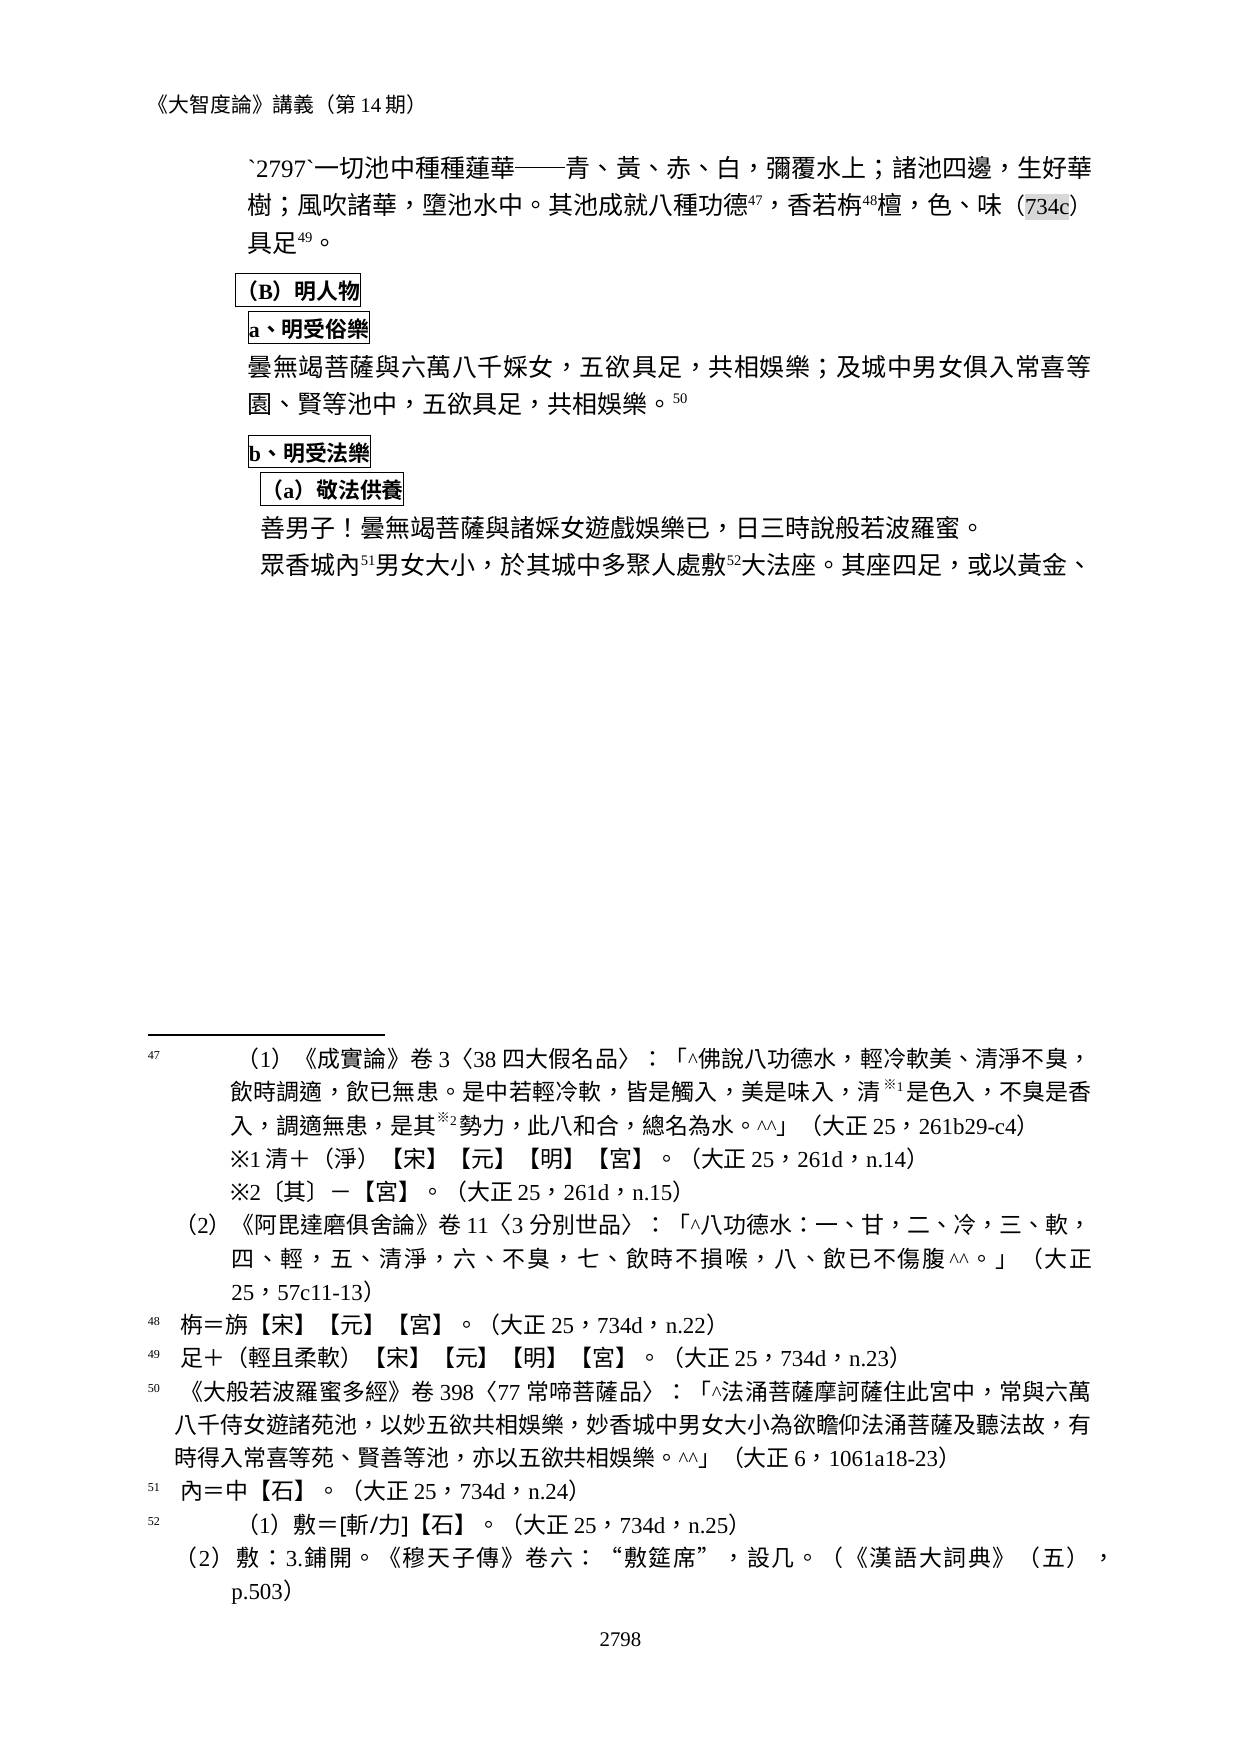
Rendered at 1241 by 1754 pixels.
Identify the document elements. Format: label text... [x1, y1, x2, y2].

text 眾香城內男女大小，於其城中多聚人處敷大法座。其座四足，或以黃金、或以白銀、或以琉璃、或以頗梨，敷以綩綖，雜色茵褥，垂諸幃帶；以妙白㲲而覆其上，散以種種雜妙花香；座高五里，張白珠帳。其池四邊，`2798`散五色花，燒眾名香，澤香塗地，供養、恭敬般若波羅蜜故。 [260, 545, 1092, 583]
text b、明受法樂 [248, 433, 1092, 470]
text （B）明人物 [235, 271, 1092, 309]
text 善男子！曇無竭菩薩與諸婇女遊戲娛樂已，日三時說般若波羅蜜。 [260, 508, 1092, 545]
text a、明受俗樂 [248, 309, 1092, 346]
text `2797`一切池中種種蓮華──青、黃、赤、白，彌覆水上；諸池四邊，生好華樹；風吹諸華，墮池水中。其池成就八種功德，香若栴檀，色、味（734c）具足。 [248, 148, 1092, 260]
text 曇無竭菩薩與六萬八千婇女，五欲具足，共相娛樂；及城中男女俱入常喜等園、賢等池中，五欲具足，共相娛樂。 [248, 346, 1092, 421]
text （a）敬法供養 [260, 470, 1092, 508]
